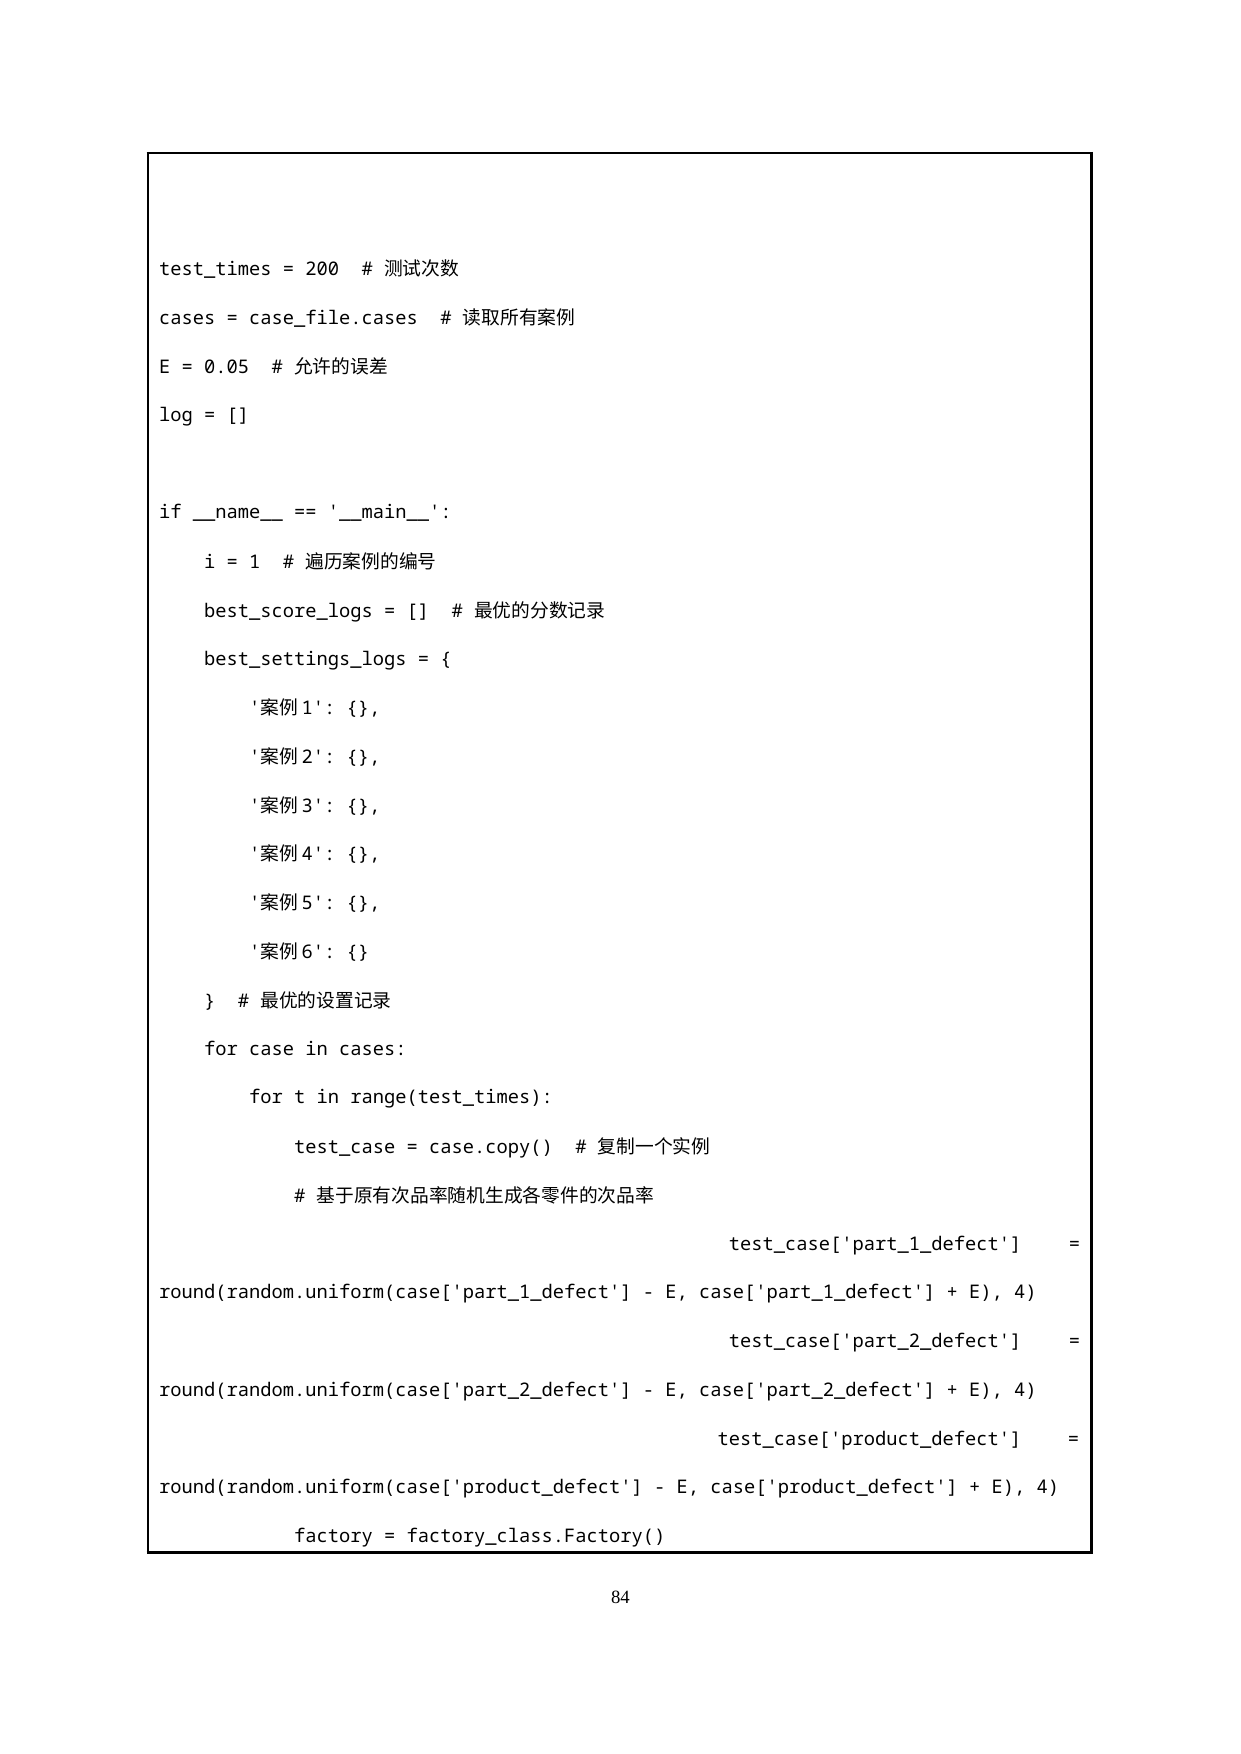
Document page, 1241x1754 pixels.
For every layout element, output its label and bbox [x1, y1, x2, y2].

table_cell [149, 154, 1090, 1551]
